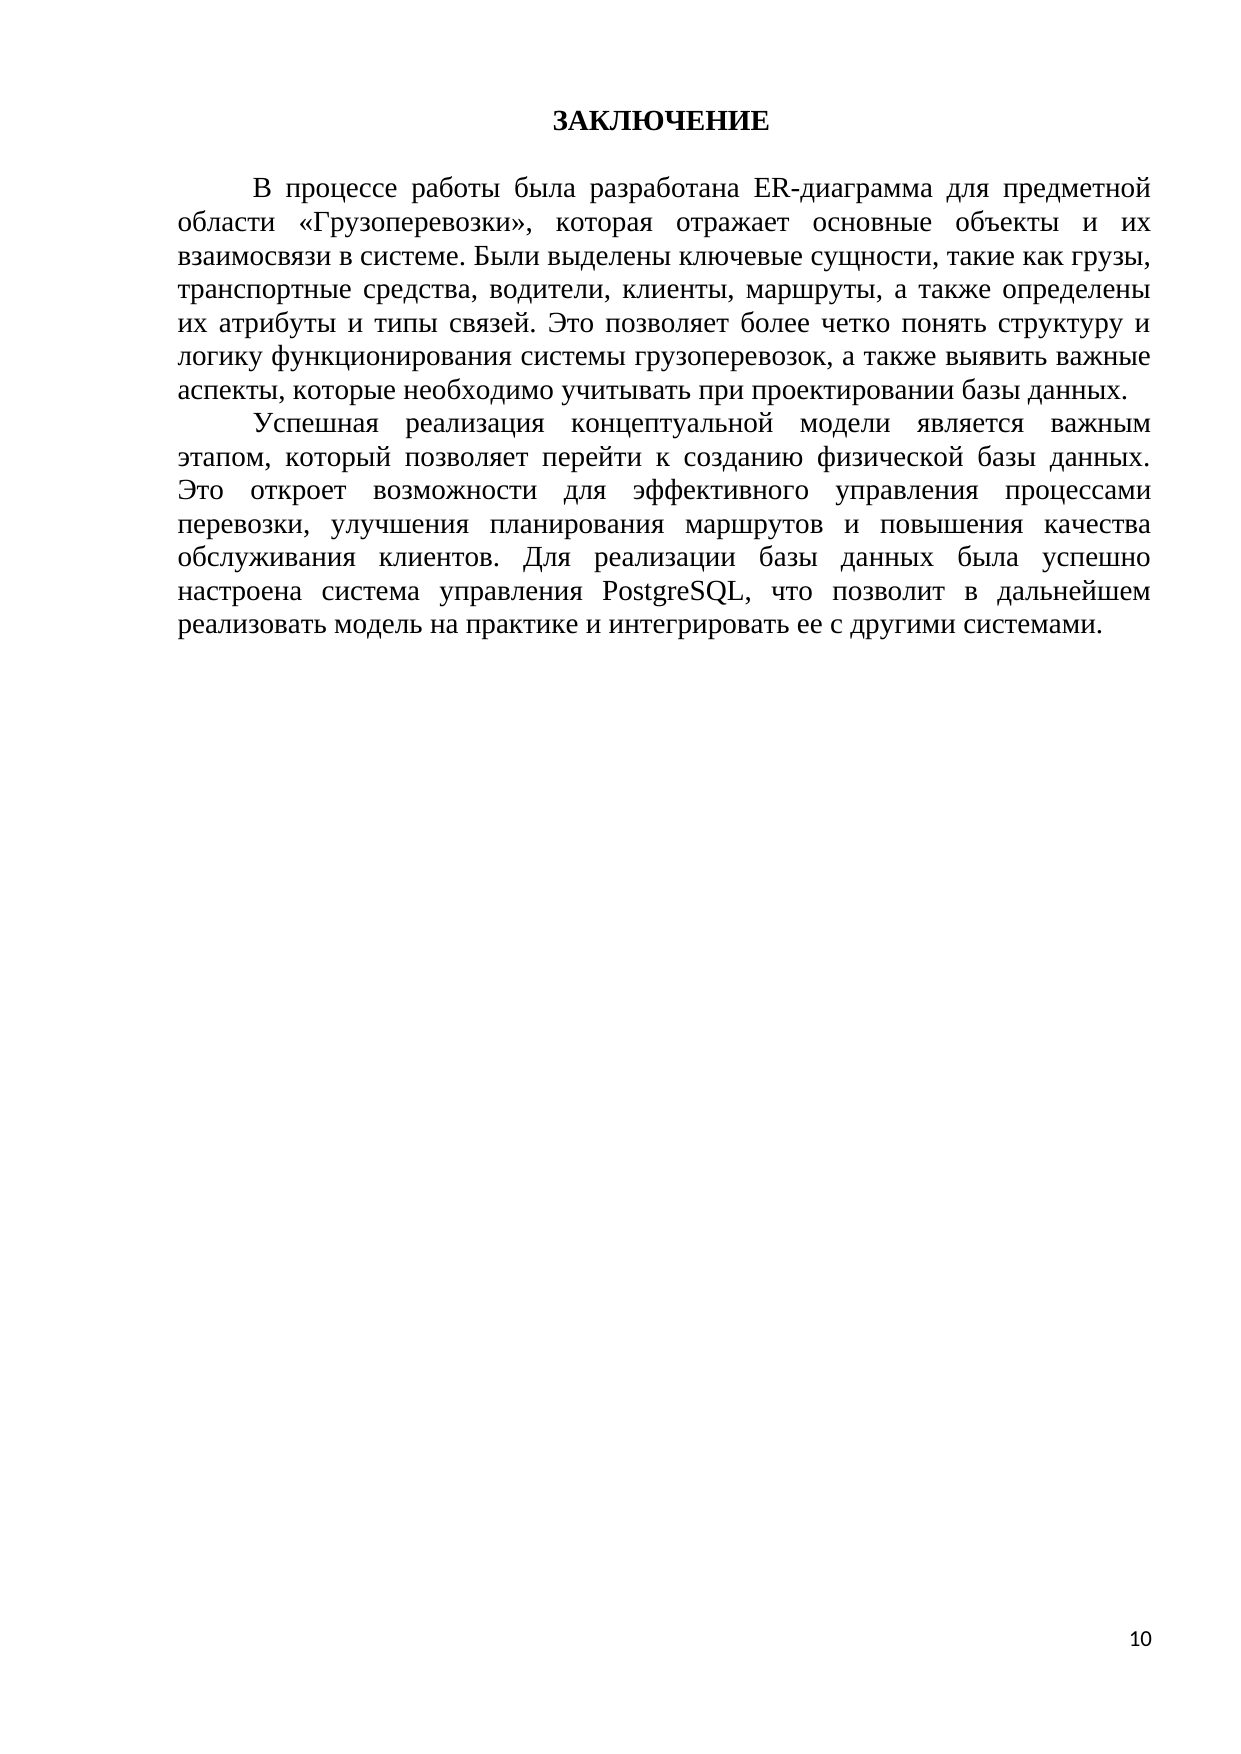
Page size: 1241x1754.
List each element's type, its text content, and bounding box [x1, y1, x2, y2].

subtitle ЗАКЛЮЧЕНИЕ [477, 103, 1152, 137]
text Успешная реализация концептуальной модели является важным этапом, который позволяет перейти к созданию физической базы данных. Это откроет возможности для эффективного управления процессами перевозки, улучшения планирования маршрутов и повышения качества обслуживания клиентов. Для реализации базы данных была успешно настроена система управления PostgreSQL, что позволит в дальнейшем реализовать модель на практике и интегрировать ее с другими системами. [177, 405, 1152, 640]
text В процессе работы была разработана ER-диаграмма для предметной области «Грузоперевозки», которая отражает основные объекты и их взаимосвязи в системе. Были выделены ключевые сущности, такие как грузы, транспортные средства, водители, клиенты, маршруты, а также определены их атрибуты и типы связей. Это позволяет более четко понять структуру и логику функционирования системы грузоперевозок, а также выявить важные аспекты, которые необходимо учитывать при проектировании базы данных. [177, 171, 1152, 405]
